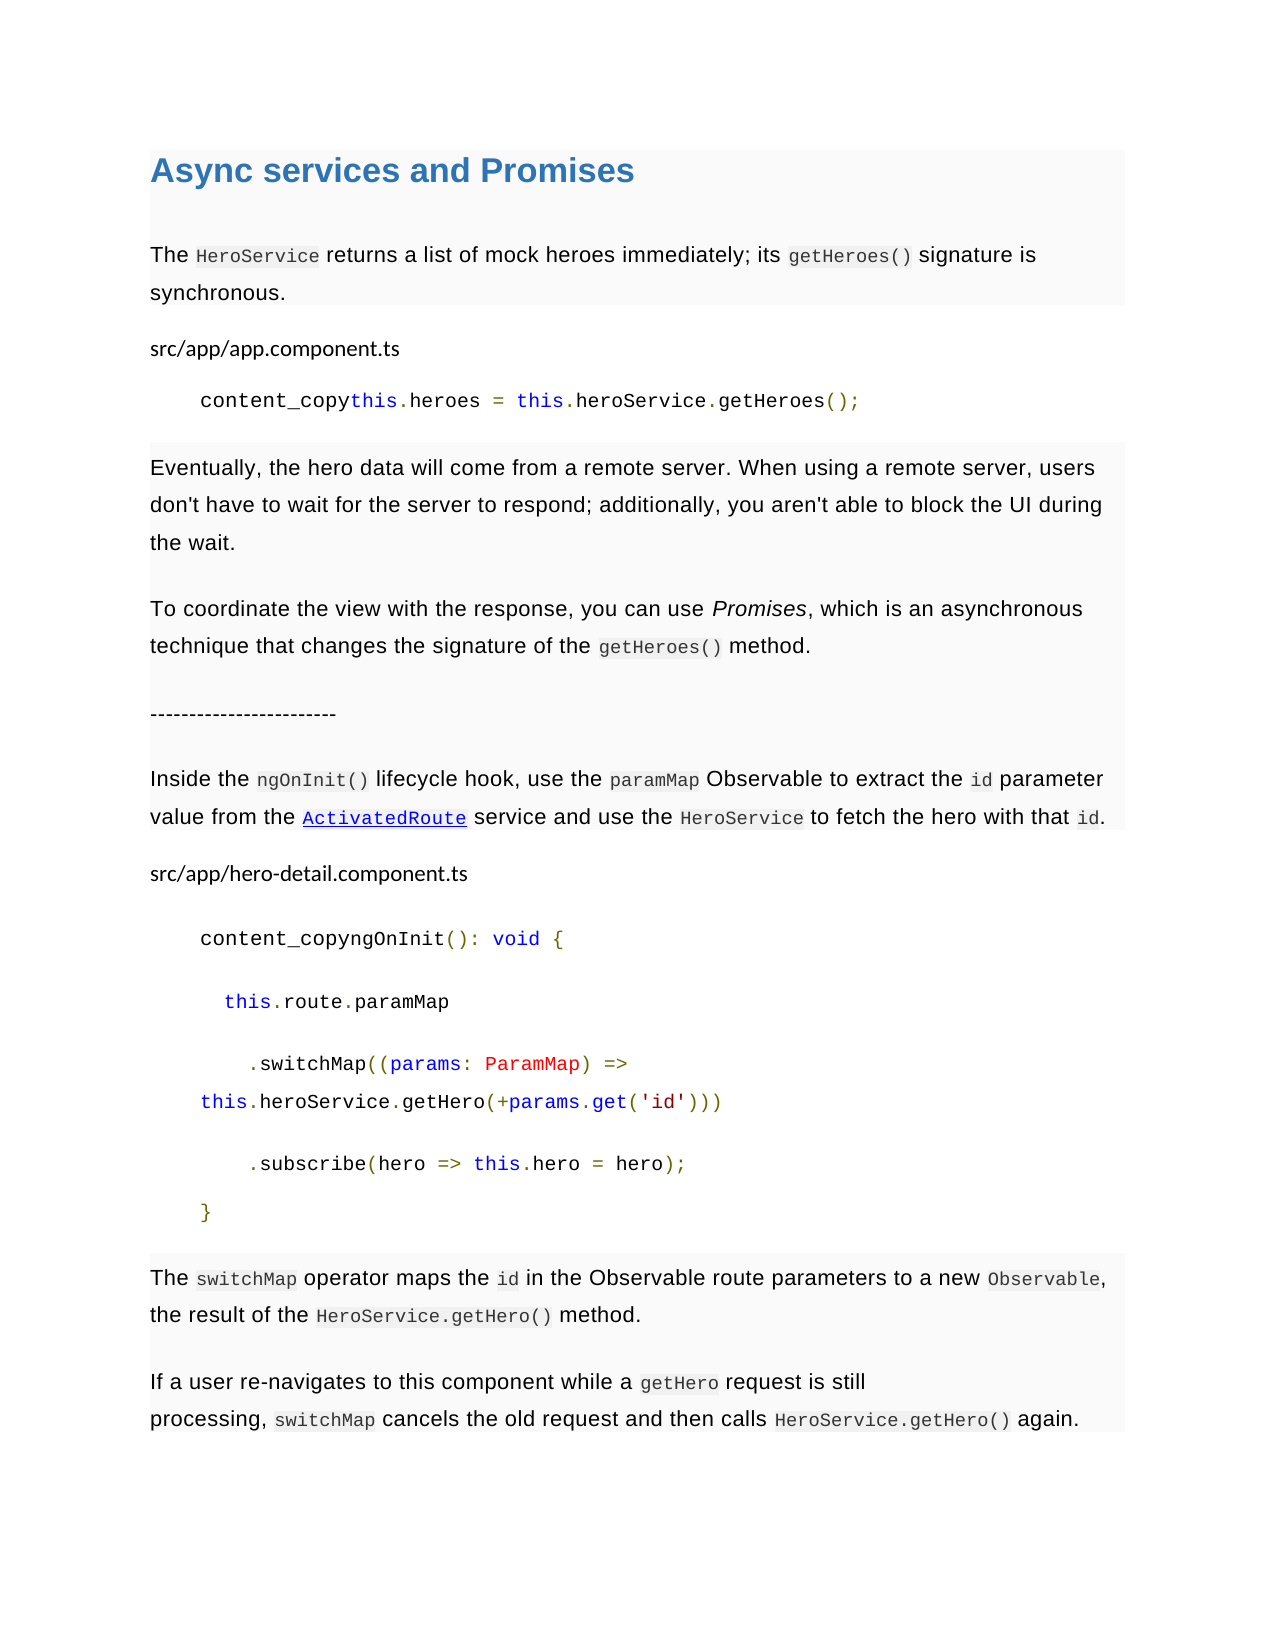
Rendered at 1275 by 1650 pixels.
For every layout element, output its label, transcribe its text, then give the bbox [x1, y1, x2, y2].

text ------------------------ [150, 688, 1125, 726]
text } [200, 1202, 1075, 1224]
subtitle Async services and Promises [150, 150, 1125, 189]
text src/app/hero-detail.component.ts [150, 859, 1125, 887]
text .subscribe(hero => this.hero = hero); [200, 1139, 1075, 1177]
text If a user re-navigates to this component while a getHero request is still processing, switchMap cancels the old request and then calls HeroService.getHero() again. [150, 1357, 1125, 1432]
text The HeroService returns a list of mock heroes immediately; its getHeroes() signature is synchronous. [150, 230, 1125, 305]
text Eventually, the hero data will come from a remote server. When using a remote server, users don't have to wait for the server to respond; additionally, you aren't able to block the UI during the wait. [150, 442, 1125, 555]
text .switchMap((params: ParamMap) => this.heroService.getHero(+params.get('id'))) [200, 1039, 1075, 1114]
text The switchMap operator maps the id in the Observable route parameters to a new Observable, the result of the HeroService.getHero() method. [150, 1253, 1125, 1328]
text content_copyngOnInit(): void { [200, 914, 1075, 952]
text To coordinate the view with the response, you can use Promises, which is an asynchronous technique that changes the signature of the getHeroes() method. [150, 584, 1125, 659]
text src/app/app.component.ts [150, 334, 1125, 362]
text content_copythis.heroes = this.heroService.getHeroes(); [200, 389, 1075, 413]
text Inside the ngOnInit() lifecycle hook, use the paramMap Observable to extract the id parameter value from the ActivatedRoute service and use the HeroService to fetch the hero with that id. [150, 755, 1125, 830]
text this.route.paramMap [200, 977, 1075, 1014]
